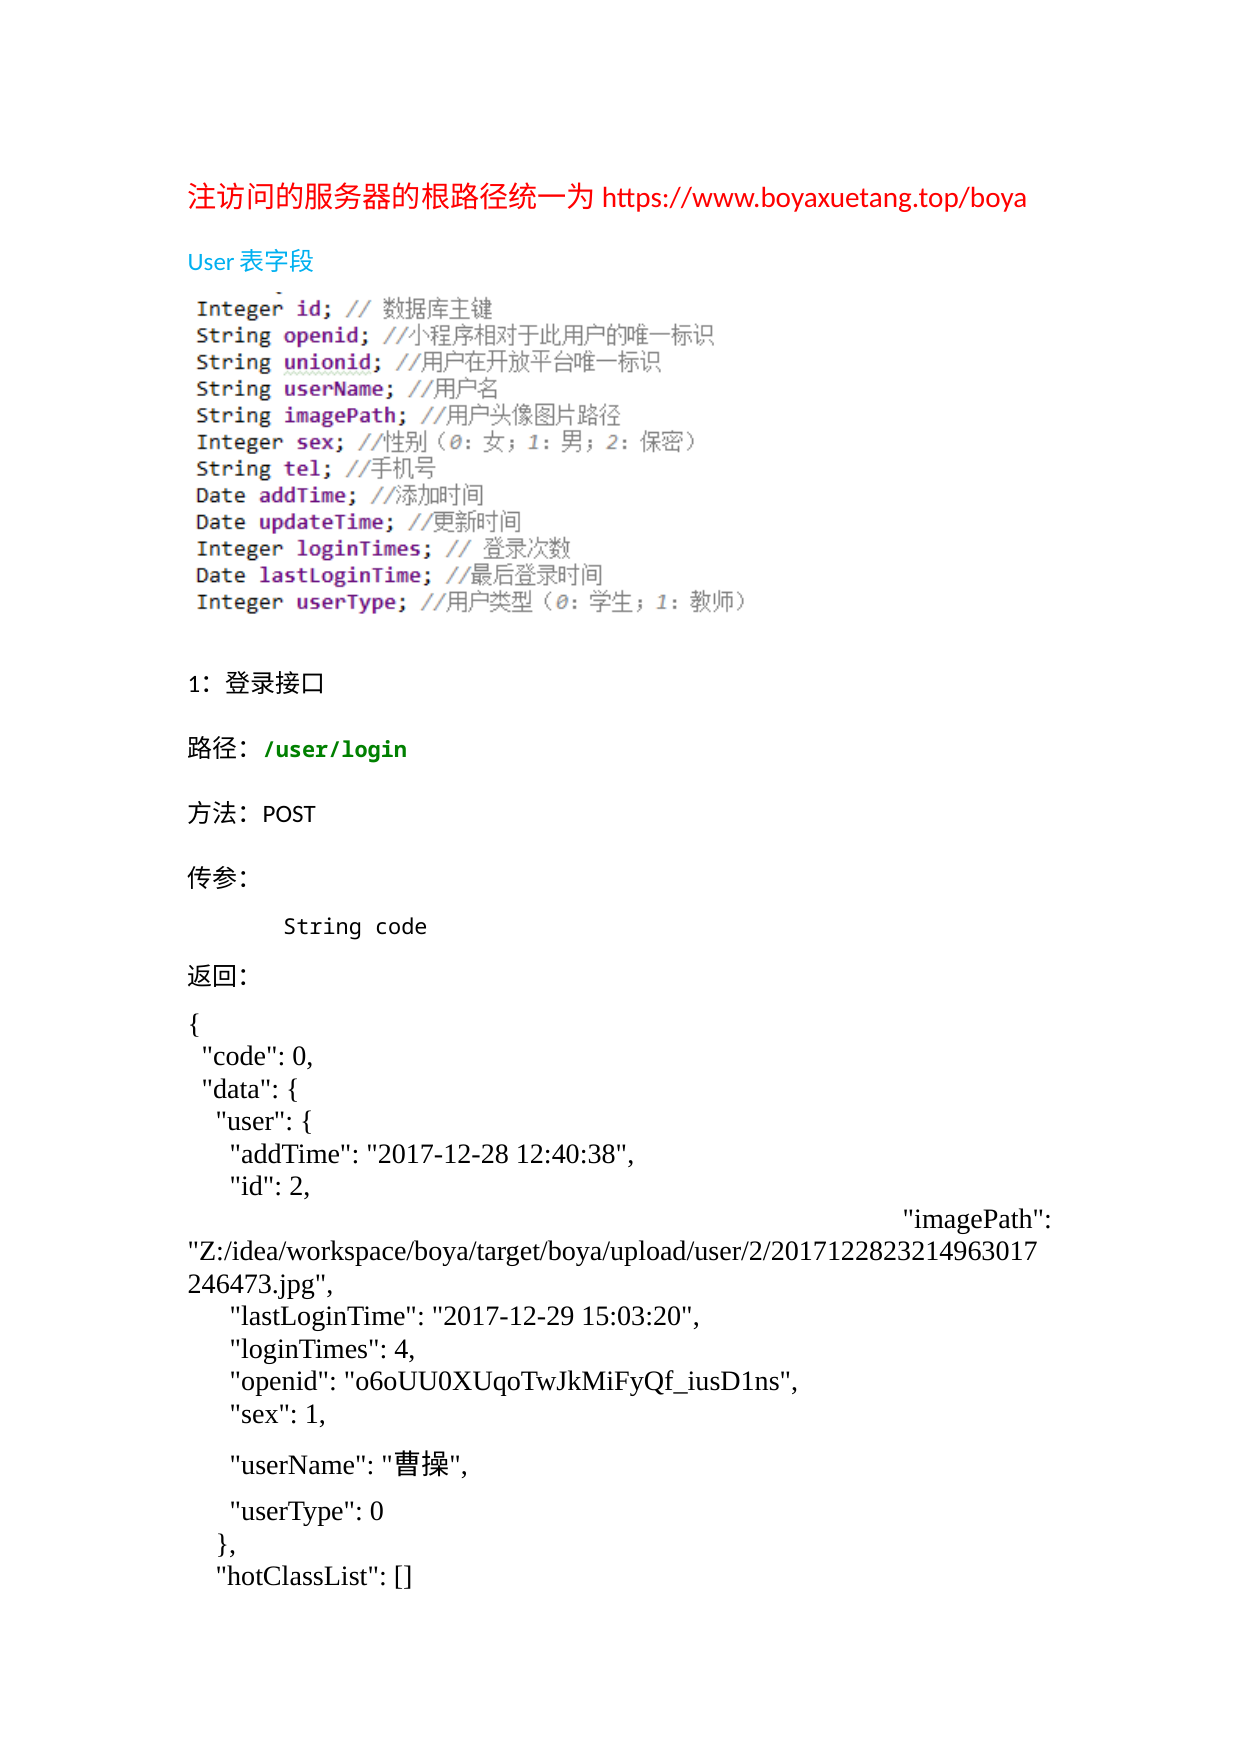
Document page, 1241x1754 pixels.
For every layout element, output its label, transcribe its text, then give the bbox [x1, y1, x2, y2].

text "sex": 1, [187, 1397, 1053, 1429]
text 1：登录接口 [187, 649, 1053, 714]
text 方法：POST [187, 779, 1053, 844]
text "id": 2, [187, 1169, 1053, 1202]
text 返回： [187, 942, 1053, 1007]
text "addTime": "2017-12-28 12:40:38", [187, 1137, 1053, 1169]
text }, [187, 1527, 1053, 1559]
text "user": { [187, 1104, 1053, 1137]
text "imagePath": "Z:/idea/workspace/boya/target/boya/upload/user/2/2017122823214963017246473.jpg", [187, 1202, 1053, 1299]
text "loginTimes": 4, [187, 1332, 1053, 1364]
text "userType": 0 [187, 1494, 1053, 1527]
text 注访问的服务器的根路径统一为https://www.boyaxuetang.top/boya [187, 162, 1053, 227]
text String code [187, 909, 1053, 942]
text 路径：/user/login [187, 714, 1053, 779]
picture [187, 292, 775, 617]
text "data": { [187, 1072, 1053, 1104]
text { [187, 1007, 1053, 1039]
text "lastLoginTime": "2017-12-29 15:03:20", [187, 1299, 1053, 1332]
text "hotClassList": [] [187, 1559, 1053, 1592]
text "userName": "曹操", [187, 1429, 1053, 1494]
text "openid": "o6oUU0XUqoTwJkMiFyQf_iusD1ns", [187, 1364, 1053, 1397]
text User表字段 [187, 227, 1053, 292]
text 传参： [187, 844, 1053, 909]
text "code": 0, [187, 1039, 1053, 1072]
